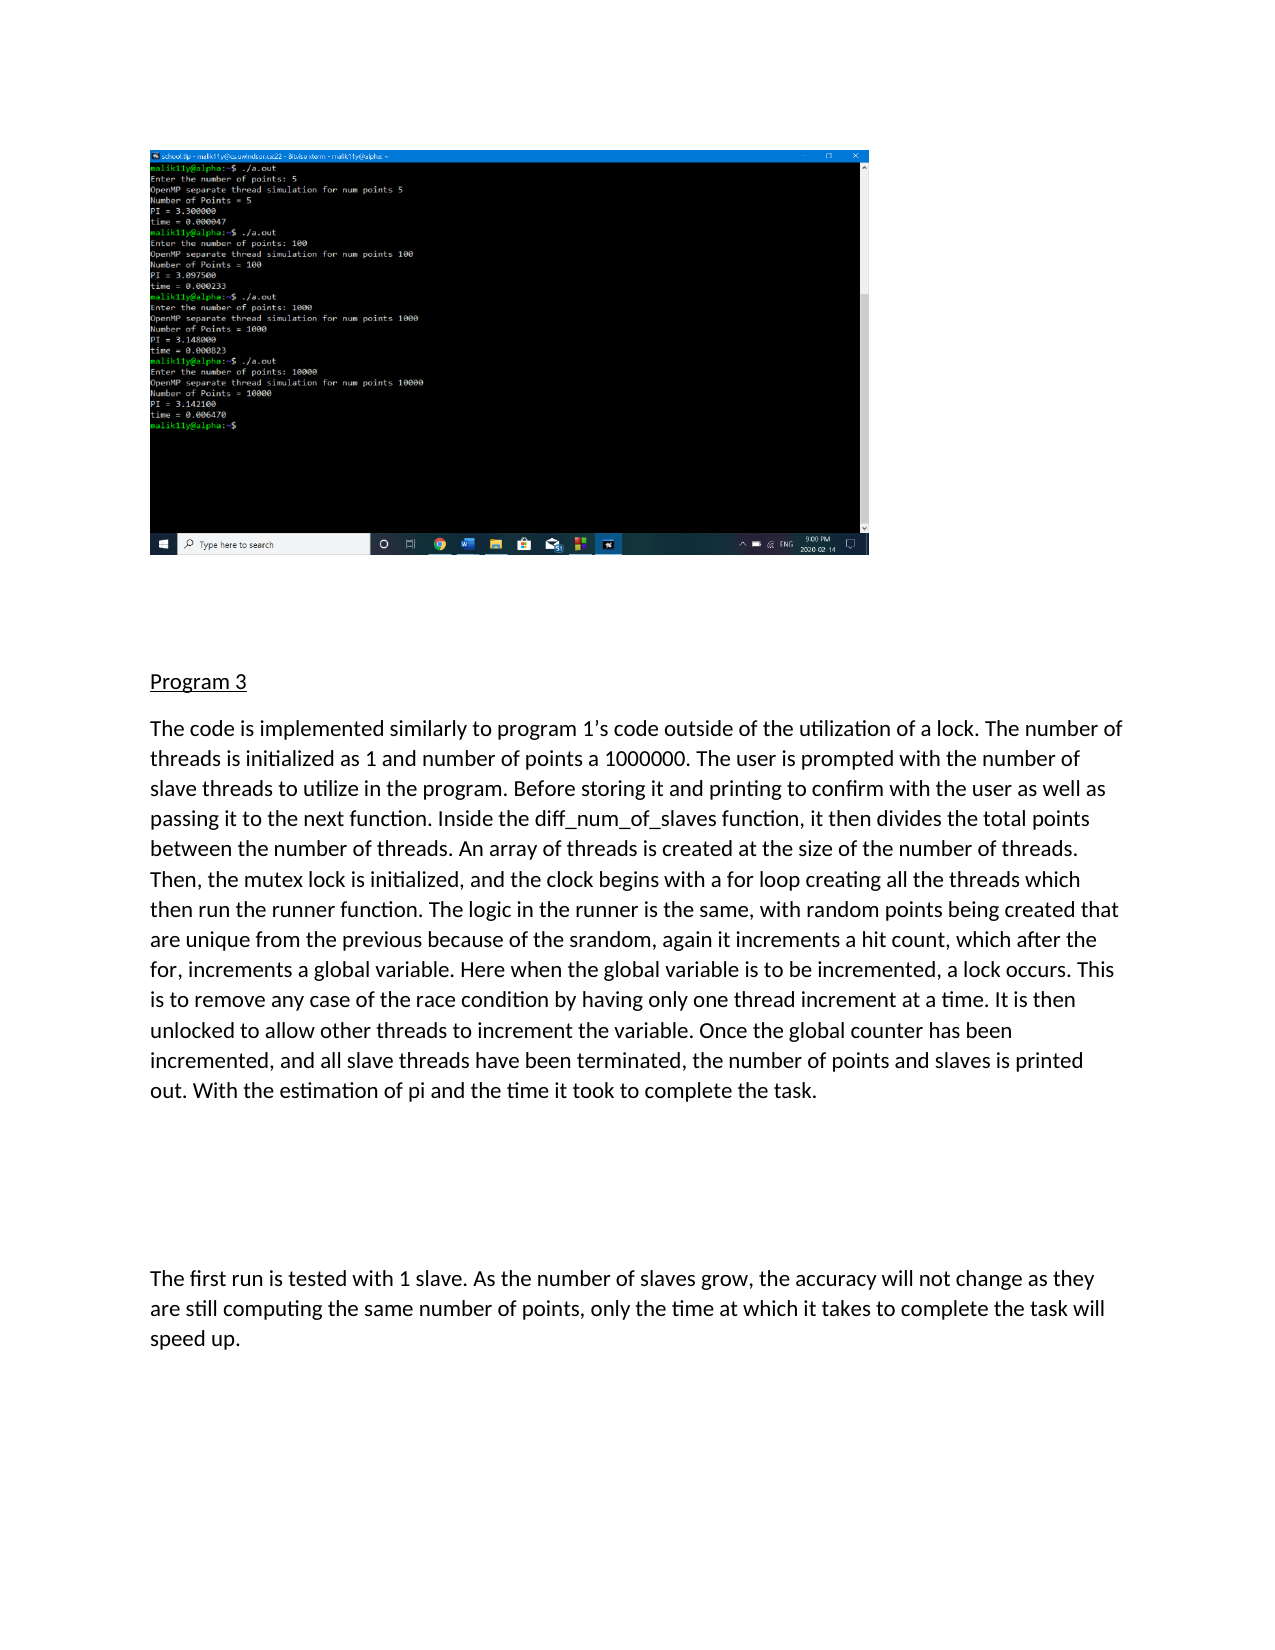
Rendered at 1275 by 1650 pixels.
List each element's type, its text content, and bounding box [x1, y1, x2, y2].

text The code is implemented similarly to program 1’s code outside of the utilization of a lock. The number of threads is initialized as 1 and number of points a 1000000. The user is prompted with the number of slave threads to utilize in the program. Before storing it and printing to confirm with the user as well as passing it to the next function. Inside the diff_num_of_slaves function, it then divides the total points between the number of threads. An array of threads is created at the size of the number of threads. Then, the mutex lock is initialized, and the clock begins with a for loop creating all the threads which then run the runner function. The logic in the runner is the same, with random points being created that are unique from the previous because of the srandom, again it increments a hit count, which after the for, increments a global variable. Here when the global variable is to be incremented, a lock occurs. This is to remove any case of the race condition by having only one thread increment at a time. It is then unlocked to allow other threads to increment the variable. Once the global counter has been incremented, and all slave threads have been terminated, the number of points and slaves is printed out. With the estimation of pi and the time it took to complete the task. [150, 714, 1125, 1104]
text Program 3 [150, 667, 1125, 695]
picture [150, 150, 869, 555]
text The first run is tested with 1 slave. As the number of slaves grow, the accuracy will not change as they are still computing the same number of points, only the time at which it takes to complete the task will speed up. [150, 1264, 1125, 1352]
